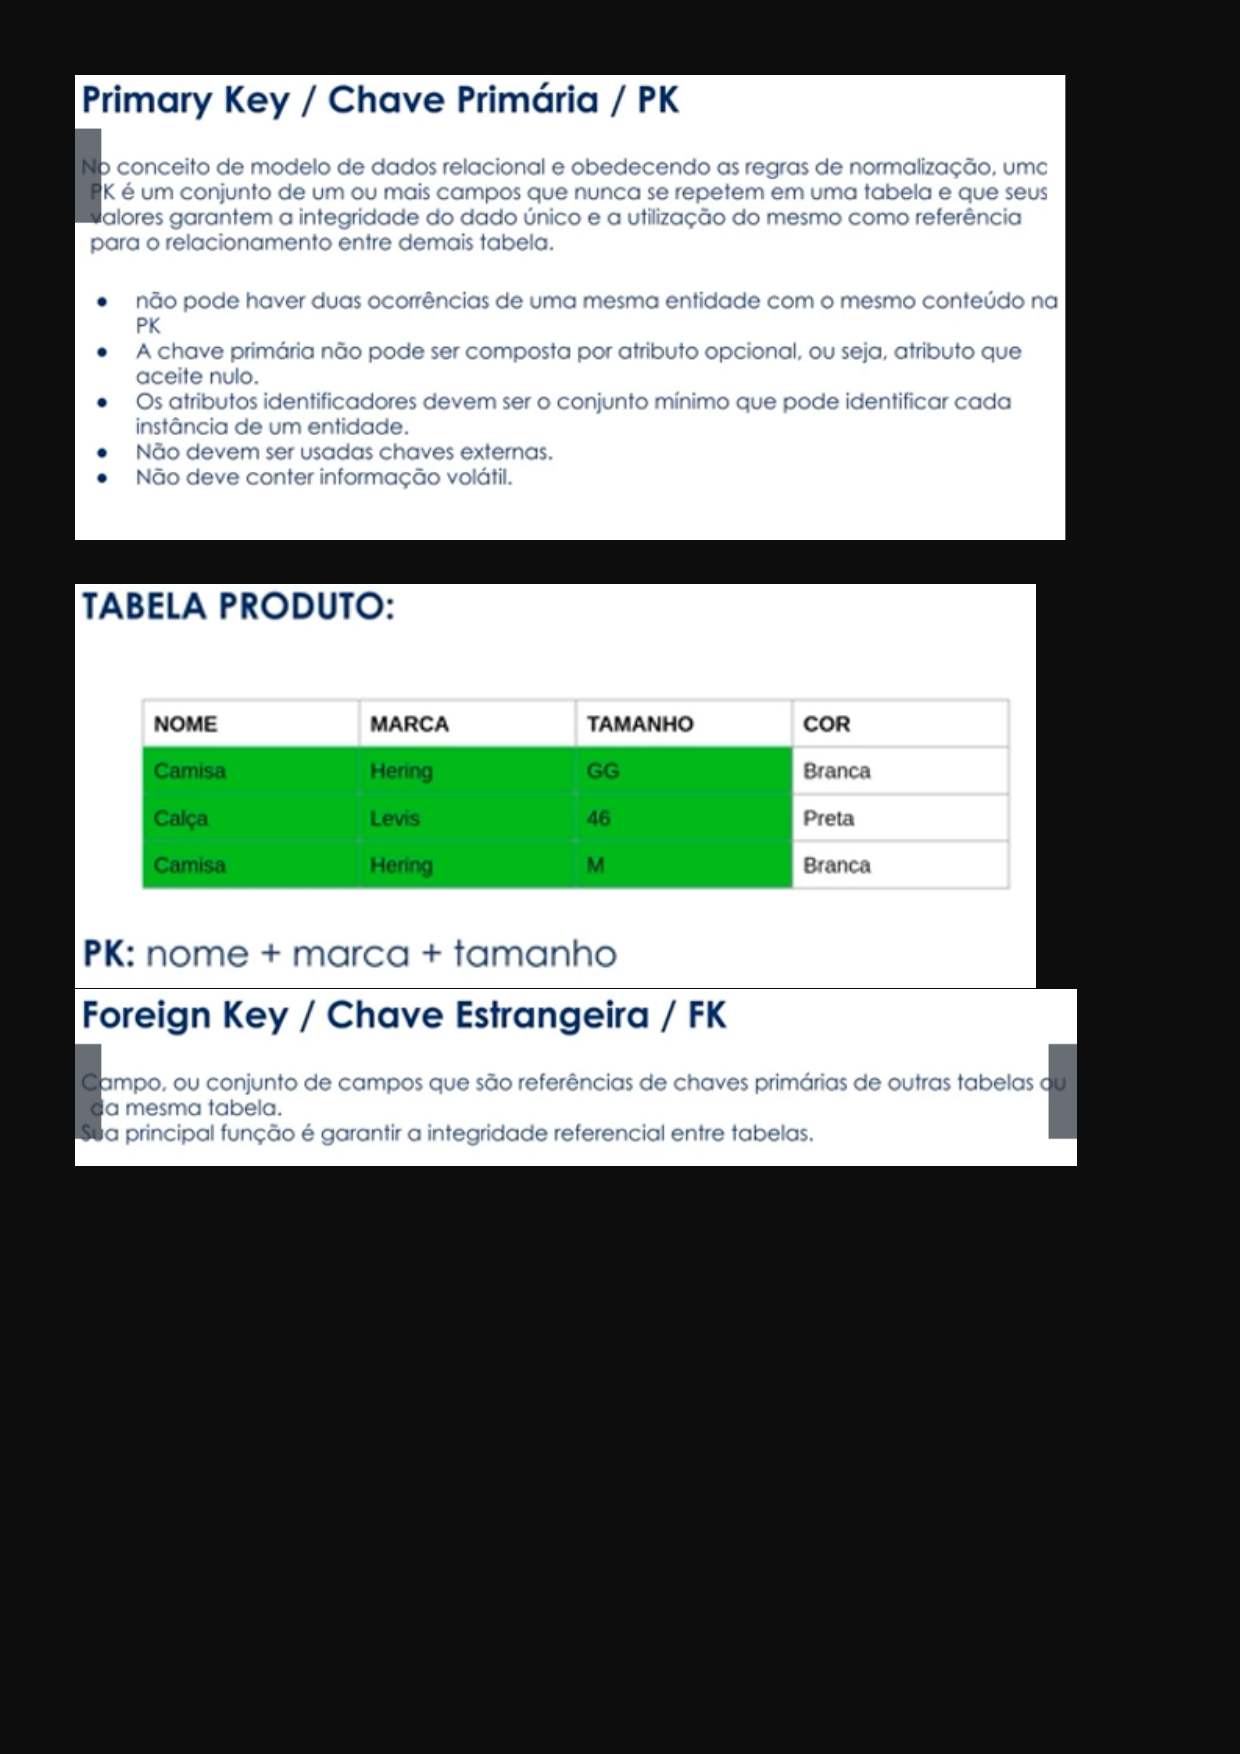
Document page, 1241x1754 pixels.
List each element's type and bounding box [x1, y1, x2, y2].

picture [75, 584, 1036, 988]
picture [75, 989, 1077, 1166]
picture [75, 75, 1066, 540]
